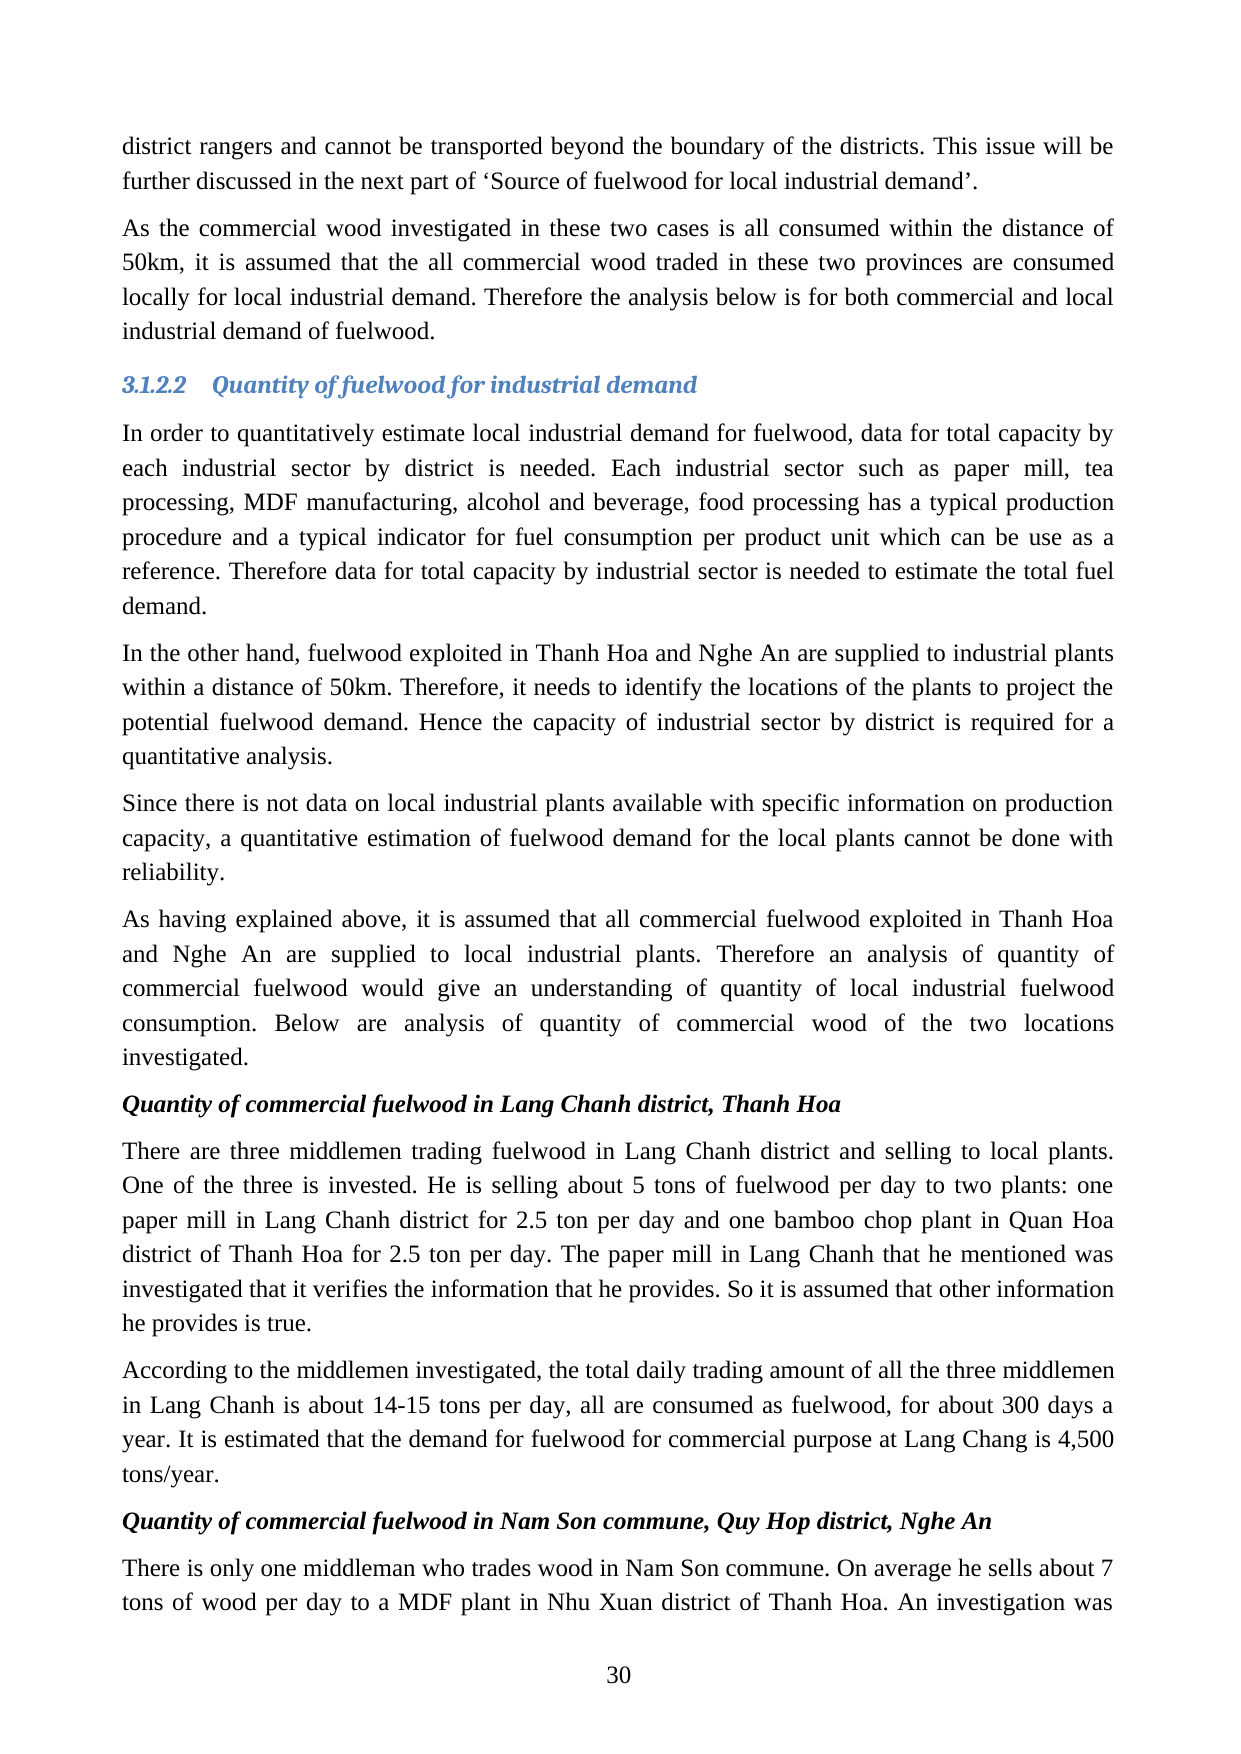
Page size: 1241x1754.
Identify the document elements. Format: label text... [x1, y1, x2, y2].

text Quantity of commercial fuelwood in Lang Chanh district, Thanh Hoa [122, 1089, 1115, 1118]
text There are three middlemen trading fuelwood in Lang Chanh district and selling to local plants. One of the three is invested. He is selling about 5 tons of fuelwood per day to two plants: one paper mill in Lang Chanh district for 2.5 ton per day and one bamboo chop plant in Quan Hoa district of Thanh Hoa for 2.5 ton per day. The paper mill in Lang Chanh that he mentioned was investigated that it verifies the information that he provides. So it is assumed that other information he provides is true. [122, 1136, 1115, 1337]
text Quantity of commercial fuelwood in Nam Son commune, Quy Hop district, Nghe An [122, 1506, 1115, 1534]
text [122, 1553, 1115, 1616]
text In order to quantitatively estimate local industrial demand for fuelwood, data for total capacity by each industrial sector by district is needed. Each industrial sector such as paper mill, tea processing, MDF manufacturing, alcohol and beverage, food processing has a typical production procedure and a typical indicator for fuel consumption per product unit which can be use as a reference. Therefore data for total capacity by industrial sector is needed to estimate the total fuel demand. [122, 418, 1115, 619]
text In the other hand, fuelwood exploited in Thanh Hoa and Nghe An are supplied to industrial plants within a distance of 50km. Therefore, it needs to identify the locations of the plants to project the potential fuelwood demand. Hence the capacity of industrial sector by district is required for a quantitative analysis. [122, 638, 1115, 770]
text As having explained above, it is assumed that all commercial fuelwood exploited in Thanh Hoa and Nghe An are supplied to local industrial plants. Therefore an analysis of quantity of commercial fuelwood would give an understanding of quantity of local industrial fuelwood consumption. Below are analysis of quantity of commercial wood of the two locations investigated. [122, 904, 1115, 1071]
text Since there is not data on local industrial plants available with specific information on production capacity, a quantitative estimation of fuelwood demand for the local plants cannot be done with reliability. [122, 788, 1115, 886]
text As the commercial wood investigated in these two cases is all consumed within the distance of 50km, it is assumed that the all commercial wood traded in these two provinces are consumed locally for local industrial demand. Therefore the analysis below is for both commercial and local industrial demand of fuelwood. [122, 213, 1115, 345]
text According to the middlemen investigated, the total daily trading amount of all the three middlemen in Lang Chanh is about 14-15 tons per day, all are consumed as fuelwood, for about 300 days a year. It is estimated that the demand for fuelwood for commercial purpose at Lang Chang is 4,500 tons/year. [122, 1355, 1115, 1488]
subtitle Quantity of fuelwood for industrial demand [122, 371, 1115, 400]
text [122, 131, 1115, 194]
